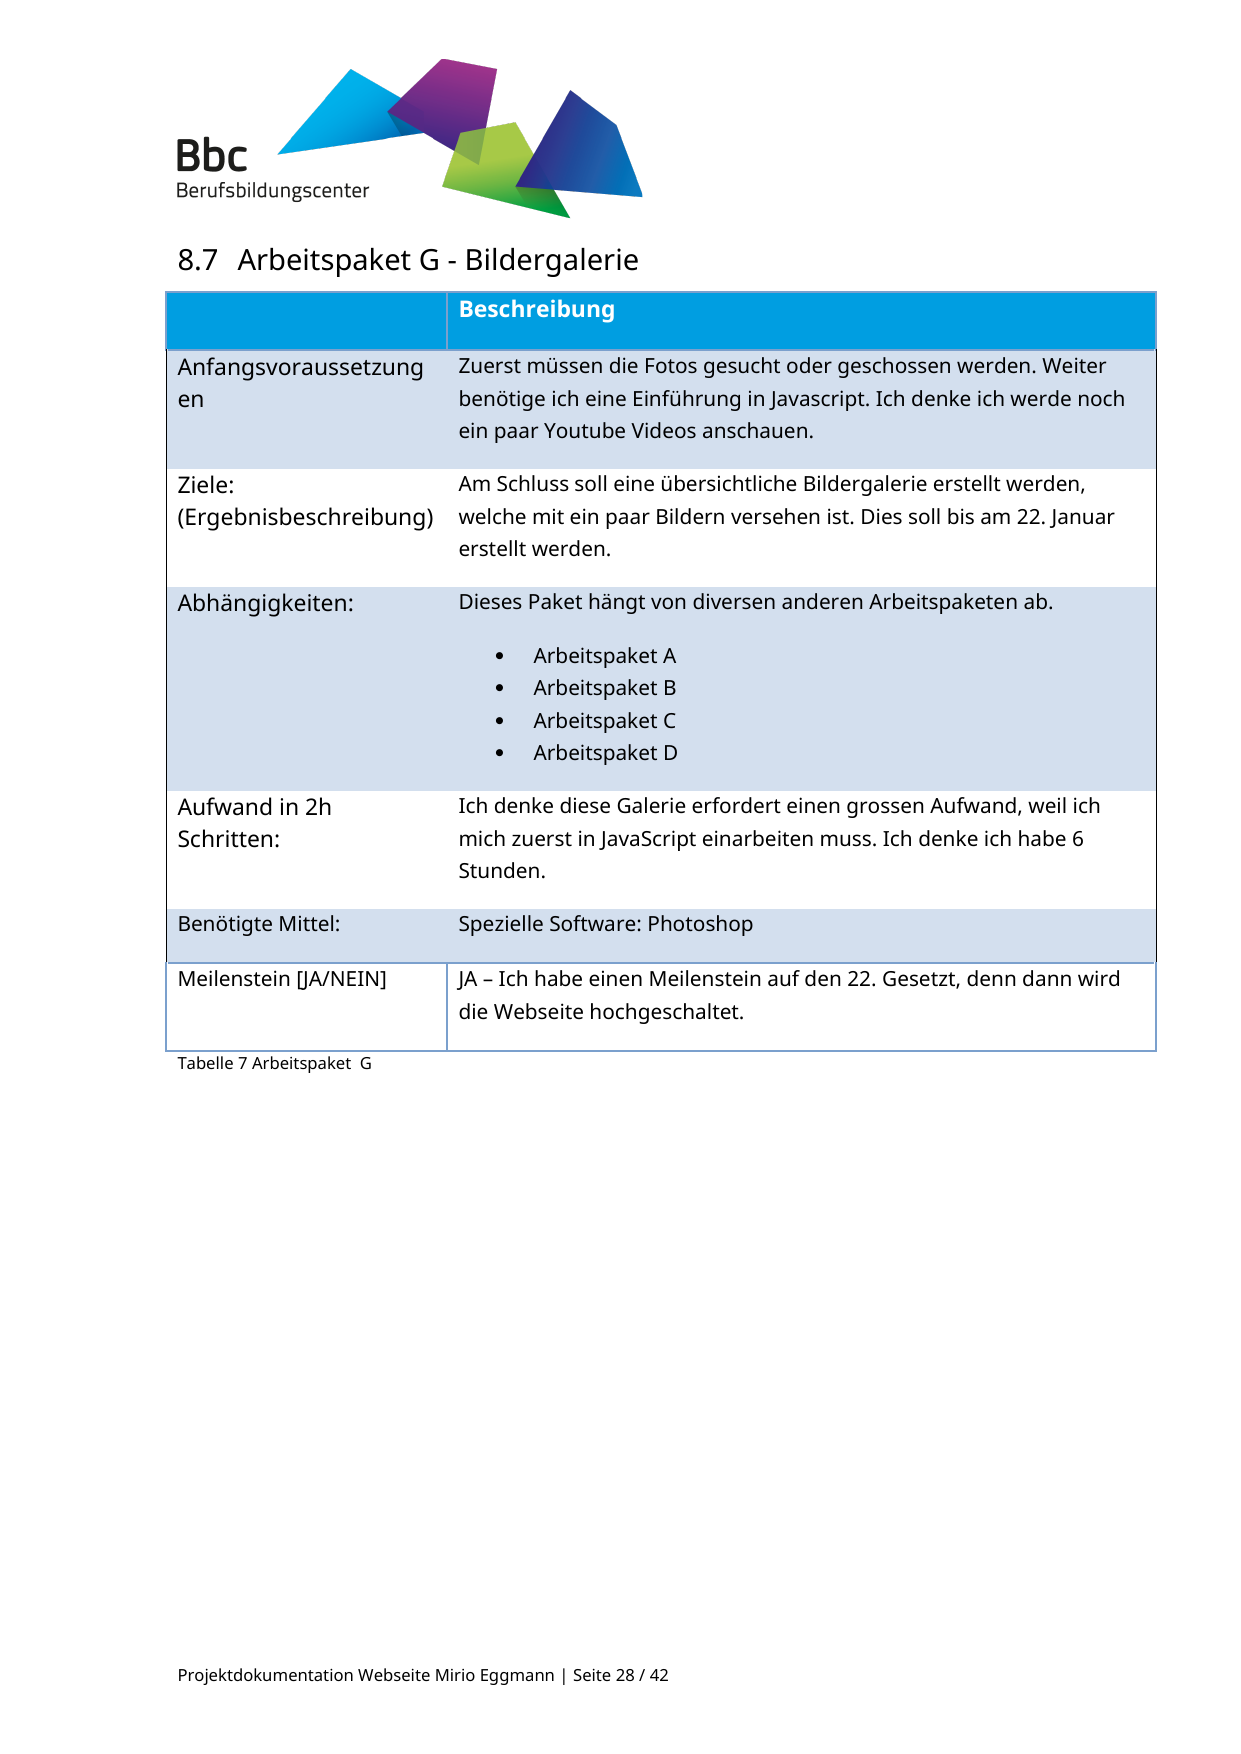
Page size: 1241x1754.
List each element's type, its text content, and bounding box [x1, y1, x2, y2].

table_cell Abhängigkeiten: [167, 587, 447, 791]
table_header Beschreibung [448, 293, 1155, 349]
table_header [167, 293, 446, 349]
table_cell Zuerst müssen die Fotos gesucht oder geschossen werden. Weiter benötige ich eine Einführung in Javascript. Ich denke ich werde noch ein paar Youtube Videos anschauen. [447, 349, 1156, 469]
picture [177, 59, 643, 219]
table_cell Aufwand in 2h Schritten: [167, 791, 447, 909]
table_cell Meilenstein [JA/NEIN] [167, 963, 446, 1050]
table_cell Anfangsvoraussetzungen [167, 350, 447, 469]
table_cell JA – Ich habe einen Meilenstein auf den 22. Gesetzt, denn dann wird die Webseite hochgeschaltet. [448, 962, 1155, 1050]
table_cell Benötigte Mittel: [167, 909, 447, 962]
table_cell Am Schluss soll eine übersichtliche Bildergalerie erstellt werden, welche mit ein paar Bildern versehen ist. Dies soll bis am 22. Januar erstellt werden. [447, 469, 1156, 587]
table_cell Ich denke diese Galerie erfordert einen grossen Aufwand, weil ich mich zuerst in JavaScript einarbeiten muss. Ich denke ich habe 6 Stunden. [447, 791, 1156, 909]
subtitle Arbeitspaket G - Bildergalerie [177, 239, 1152, 279]
table_cell Ziele: (Ergebnisbeschreibung) [167, 469, 447, 587]
table_cell Spezielle Software: Photoshop [447, 909, 1156, 962]
table_cell Dieses Paket hängt von diversen anderen Arbeitspaketen ab. Arbeitspaket A Arbeitspaket B Arbeitspaket C Arbeitspaket D [447, 587, 1156, 791]
